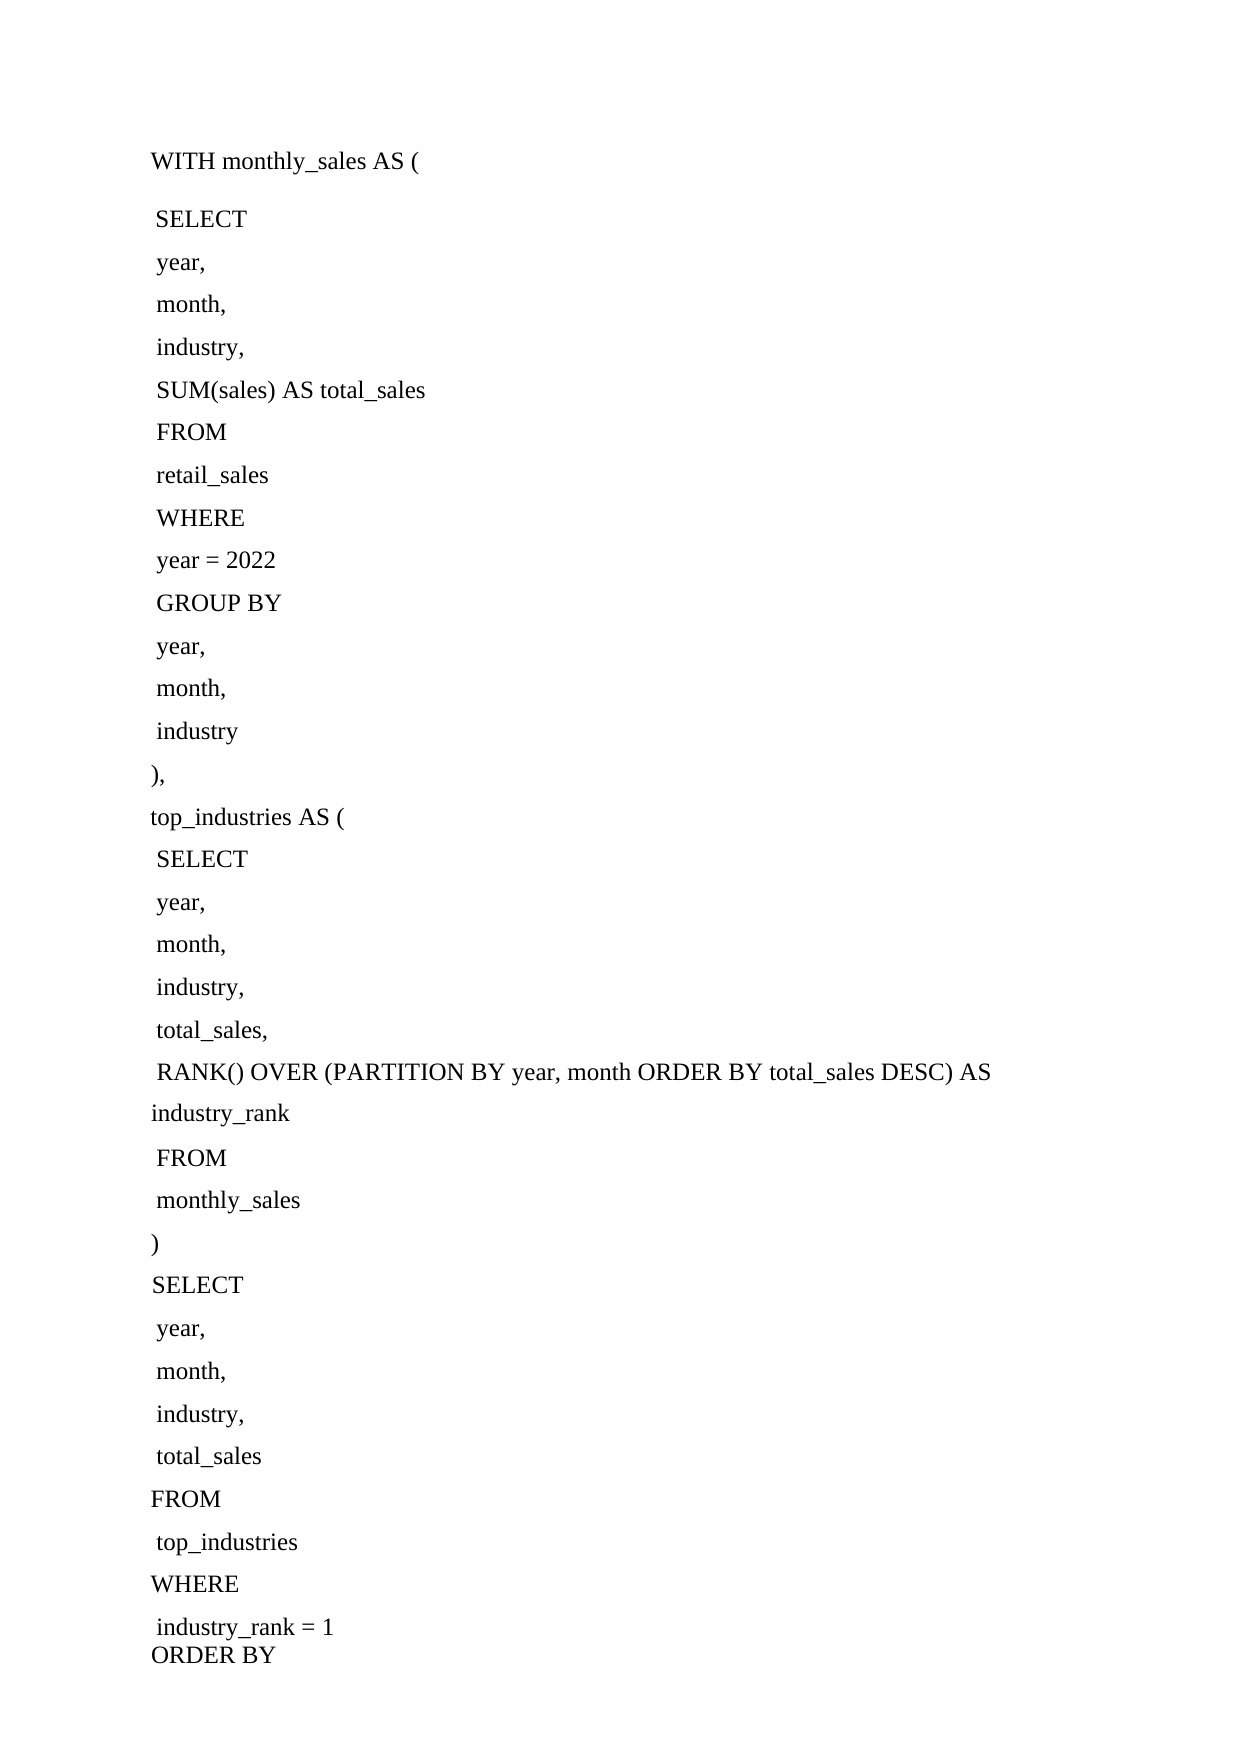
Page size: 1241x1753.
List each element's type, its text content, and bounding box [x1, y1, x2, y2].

text FROM [150, 1143, 1090, 1172]
text ) [151, 1228, 1090, 1257]
text SELECT [150, 204, 1090, 233]
text SUM(sales) AS total_sales [150, 375, 1090, 404]
text RANK() OVER (PARTITION BY year, month ORDER BY total_sales DESC) AS industry_rank [150, 1057, 1034, 1127]
text monthly_sales [150, 1185, 1090, 1214]
text year = 2022 [150, 546, 1090, 574]
text WITH monthly_sales AS ( [150, 146, 1090, 175]
text industry, [150, 1399, 1090, 1427]
text total_sales, [150, 1015, 1090, 1043]
text month, [150, 673, 1090, 702]
text top_industries AS ( [150, 802, 1090, 830]
text year, [150, 247, 1090, 276]
text SELECT [152, 1271, 1090, 1299]
text WHERE [150, 1569, 1090, 1598]
text ORDER BY [151, 1641, 1090, 1669]
text FROM [150, 417, 1090, 446]
text year, [150, 1313, 1090, 1342]
text industry, [150, 332, 1090, 361]
text year, [150, 887, 1090, 916]
text ), [151, 759, 1090, 787]
text GROUP BY [150, 588, 1090, 617]
text FROM [150, 1484, 1090, 1513]
text industry [150, 716, 1090, 745]
text total_sales [150, 1441, 1090, 1470]
text SELECT [150, 844, 1090, 873]
text month, [150, 289, 1090, 318]
text year, [150, 631, 1090, 660]
text month, [150, 1356, 1090, 1385]
text industry_rank = 1 [150, 1612, 1090, 1641]
text month, [150, 929, 1090, 958]
text retail_sales [150, 460, 1090, 489]
text industry, [150, 972, 1090, 1001]
text top_industries [150, 1527, 1090, 1555]
text WHERE [150, 503, 1090, 531]
